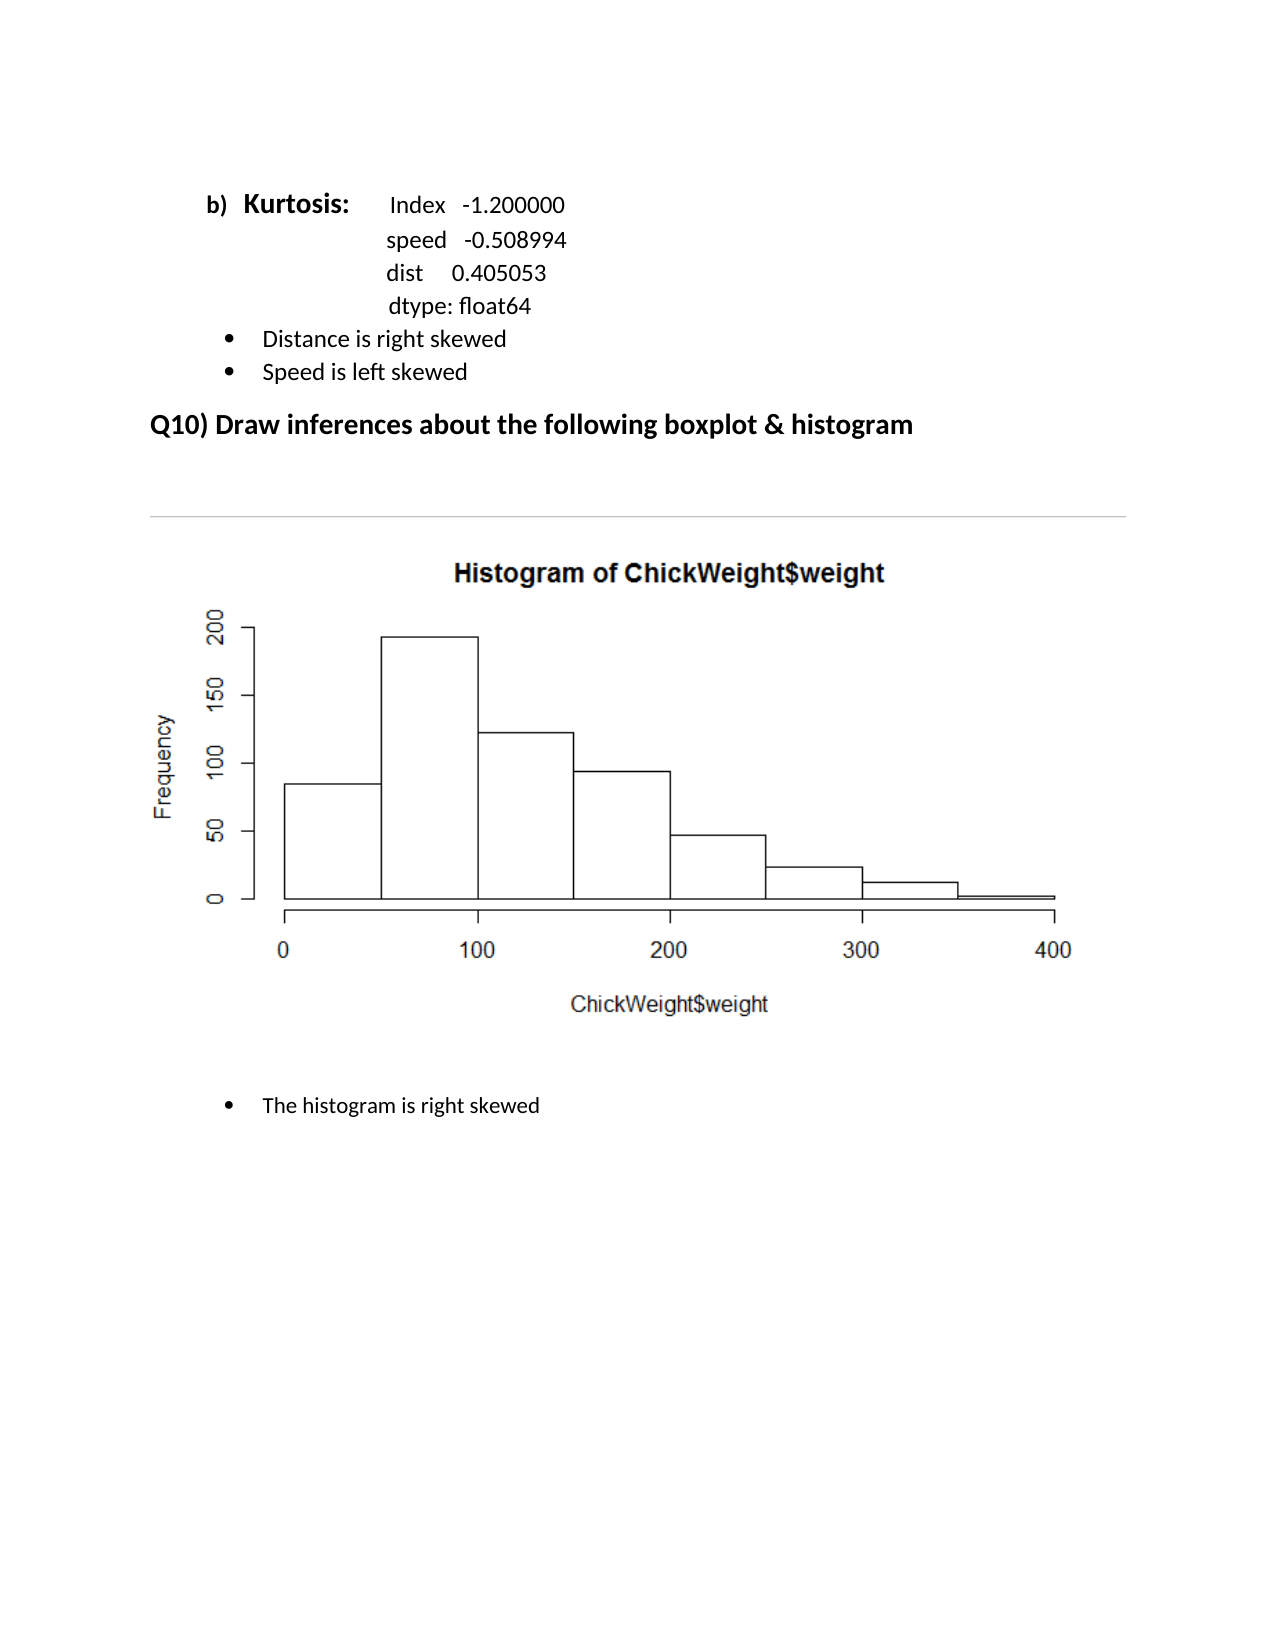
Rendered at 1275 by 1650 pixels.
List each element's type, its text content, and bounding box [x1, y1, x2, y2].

list Kurtosis: Index -1.200000 [206, 186, 1125, 221]
list The histogram is right skewed [225, 1092, 1125, 1119]
list Speed is left skewed [225, 357, 1125, 387]
picture [150, 516, 1126, 1026]
list speed -0.508994 [337, 224, 1125, 254]
list Distance is right skewed [225, 324, 1125, 354]
list dist 0.405053 [262, 257, 1125, 287]
text Q10) Draw inferences about the following boxplot & histogram [150, 406, 1125, 442]
list dtype: float64 [375, 290, 1125, 321]
